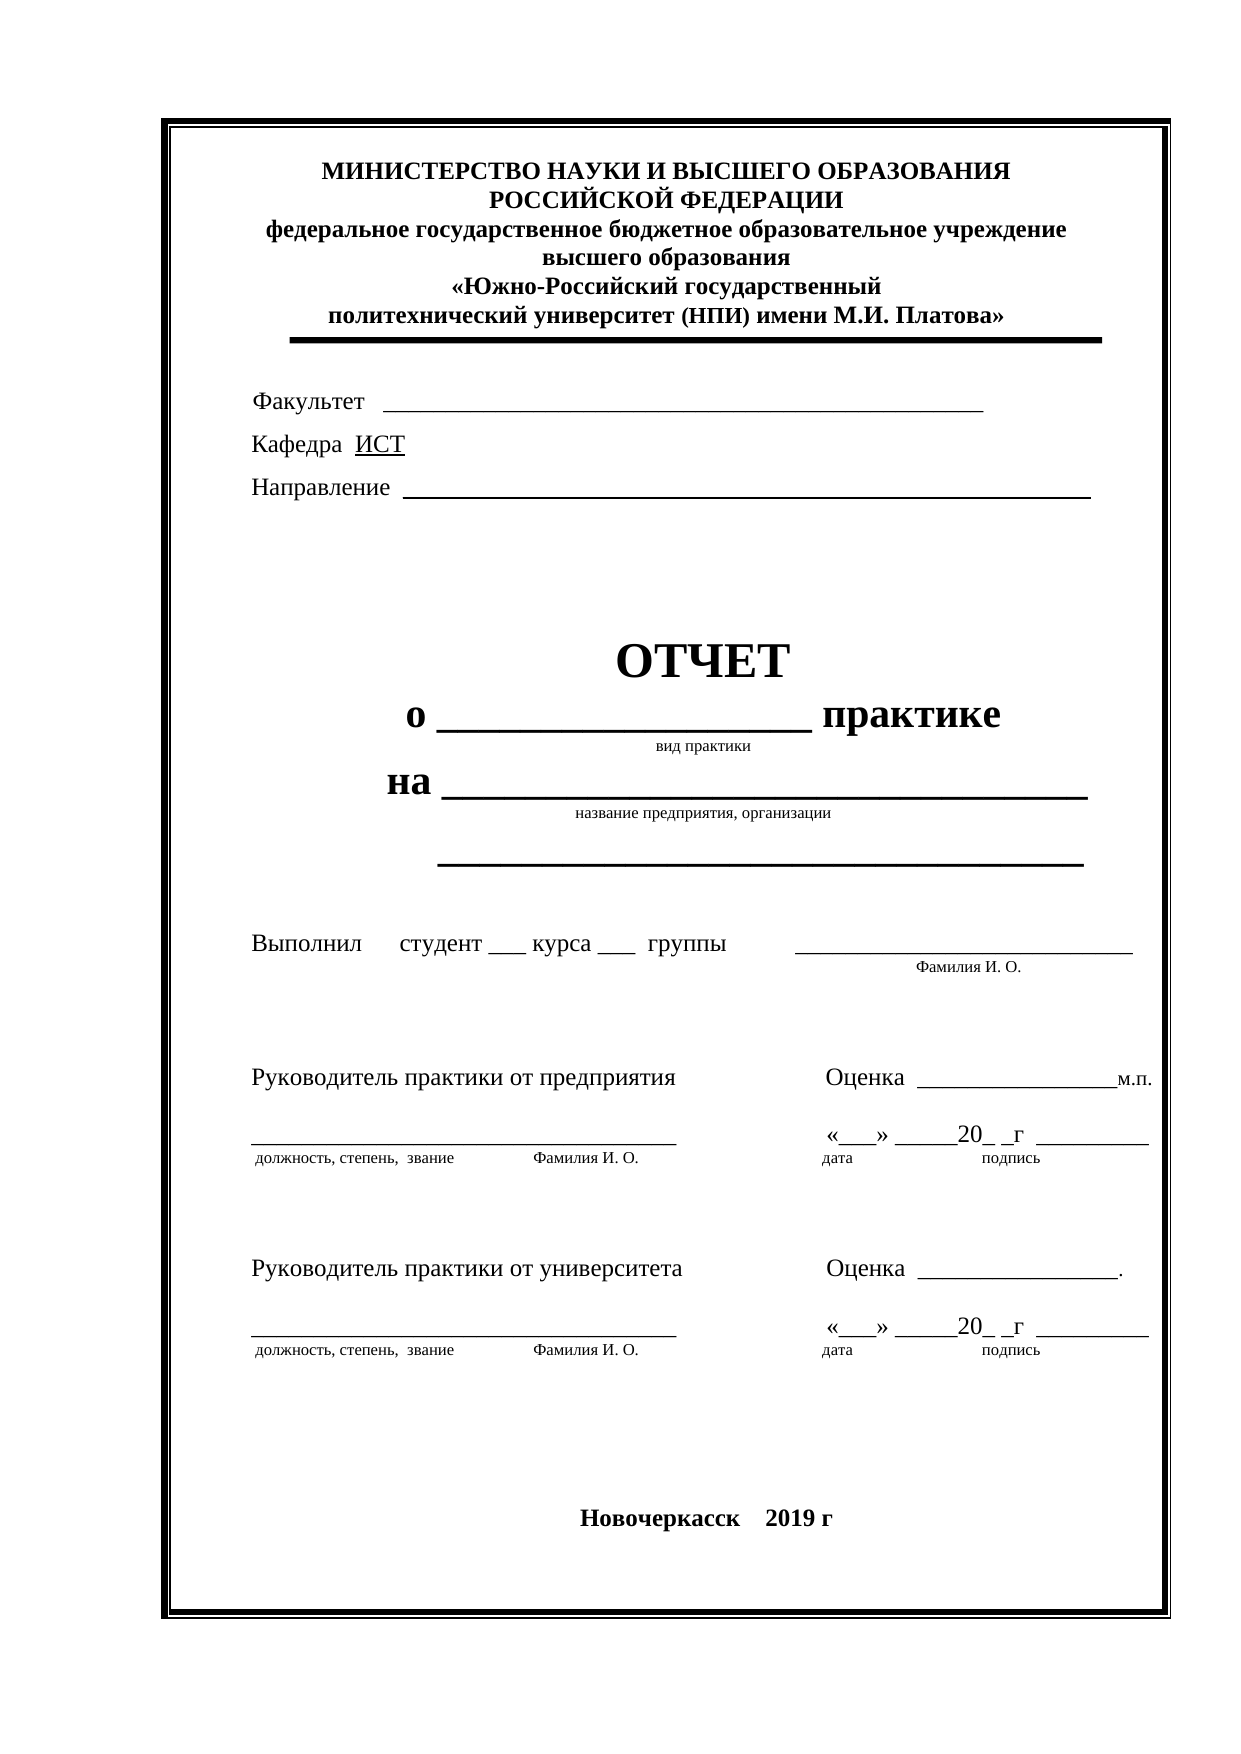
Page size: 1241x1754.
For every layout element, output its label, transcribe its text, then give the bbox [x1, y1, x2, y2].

table_header МИНИСТЕРСТВО НАУКИ И ВЫСШЕГО ОБРАЗОВАНИЯ РОССИЙСКОЙ ФЕДЕРАЦИИ федеральное государственное бюджетное образовательное учреждение высшего образования «Южно-Российский государственный политехнический университет (НПИ) имени М.И. Платова» Факультет ________________________________________________ Кафедра ИСТ Направление _______________________________________________________ ОТЧЕТ о __________________ практике вид практики на _______________________________ название предприятия, организации _______________________________ Выполнил студент ___ курса ___ группы ___________________________ Фамилия И. О. Руководитель практики от предприятия Оценка ________________м.п. __________________________________ «___» _____20_ _г _________ должность, степень, звание Фамилия И. О. дата подпись Руководитель практики от университета Оценка ________________. __________________________________ «___» _____20_ _г _________ должность, степень, звание Фамилия И. О. дата подпись Новочеркасск 2019 г [171, 128, 1162, 1609]
